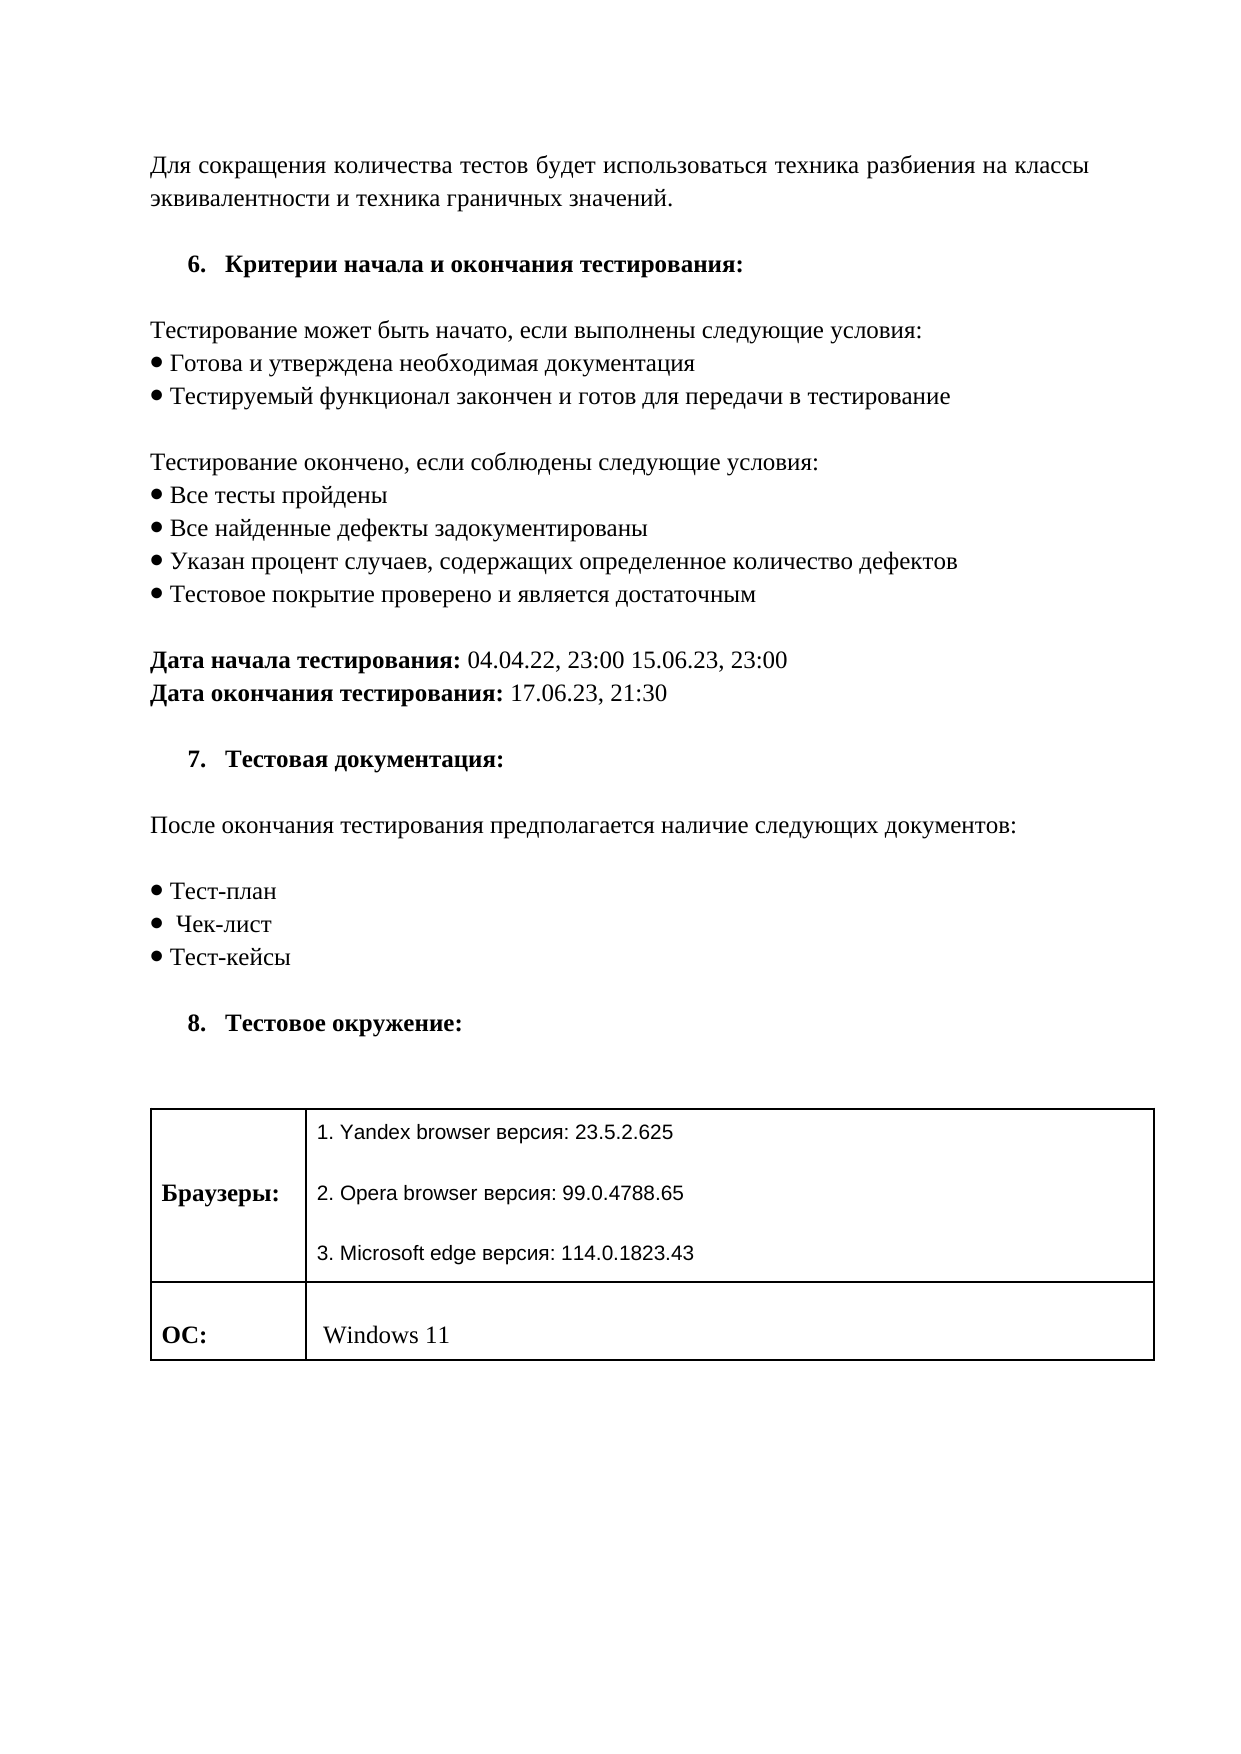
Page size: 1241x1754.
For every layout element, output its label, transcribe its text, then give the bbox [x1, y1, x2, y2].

text ⦁ Тест-кейсы [150, 942, 1090, 971]
table_cell Windows 11 [307, 1283, 1153, 1359]
table_cell OC: [152, 1283, 305, 1359]
text ⦁ Все найденные дефекты задокументированы [150, 513, 1090, 542]
text Дата окончания тестирования: 17.06.23, 21:30 [150, 678, 1090, 707]
table_header 1. Yandex browser версия: 23.5.2.625 2. Opera browser версия: 99.0.4788.65 3. Microsoft edge версия: 114.0.1823.43 [307, 1110, 1153, 1281]
list Тестовое окружение: [187, 1008, 1090, 1037]
list Тестовая документация: [187, 744, 1090, 773]
text ⦁ Тестовое покрытие проверено и является достаточным [150, 579, 1090, 608]
text Тестирование может быть начато, если выполнены следующие условия: [150, 315, 1090, 344]
text ⦁ Чек-лист [150, 909, 1090, 938]
text ⦁ Все тесты пройдены [150, 480, 1090, 509]
text Дата начала тестирования: 04.04.22, 23:00 15.06.23, 23:00 [150, 645, 1090, 674]
text ⦁ Тестируемый функционал закончен и готов для передачи в тестирование [150, 381, 1090, 410]
list Критерии начала и окончания тестирования: [187, 249, 1090, 278]
text Для сокращения количества тестов будет использоваться техника разбиения на классы эквивалентности и техника граничных значений. [150, 150, 1090, 212]
text Тестирование окончено, если соблюдены следующие условия: [150, 447, 1090, 476]
text ⦁ Указан процент случаев, содержащих определенное количество дефектов [150, 546, 1090, 575]
text После окончания тестирования предполагается наличие следующих документов: [150, 810, 1090, 839]
text ⦁ Готова и утверждена необходимая документация [150, 348, 1090, 377]
text ⦁ Тест-план [150, 876, 1090, 905]
table_header Браузеры: [152, 1110, 305, 1281]
